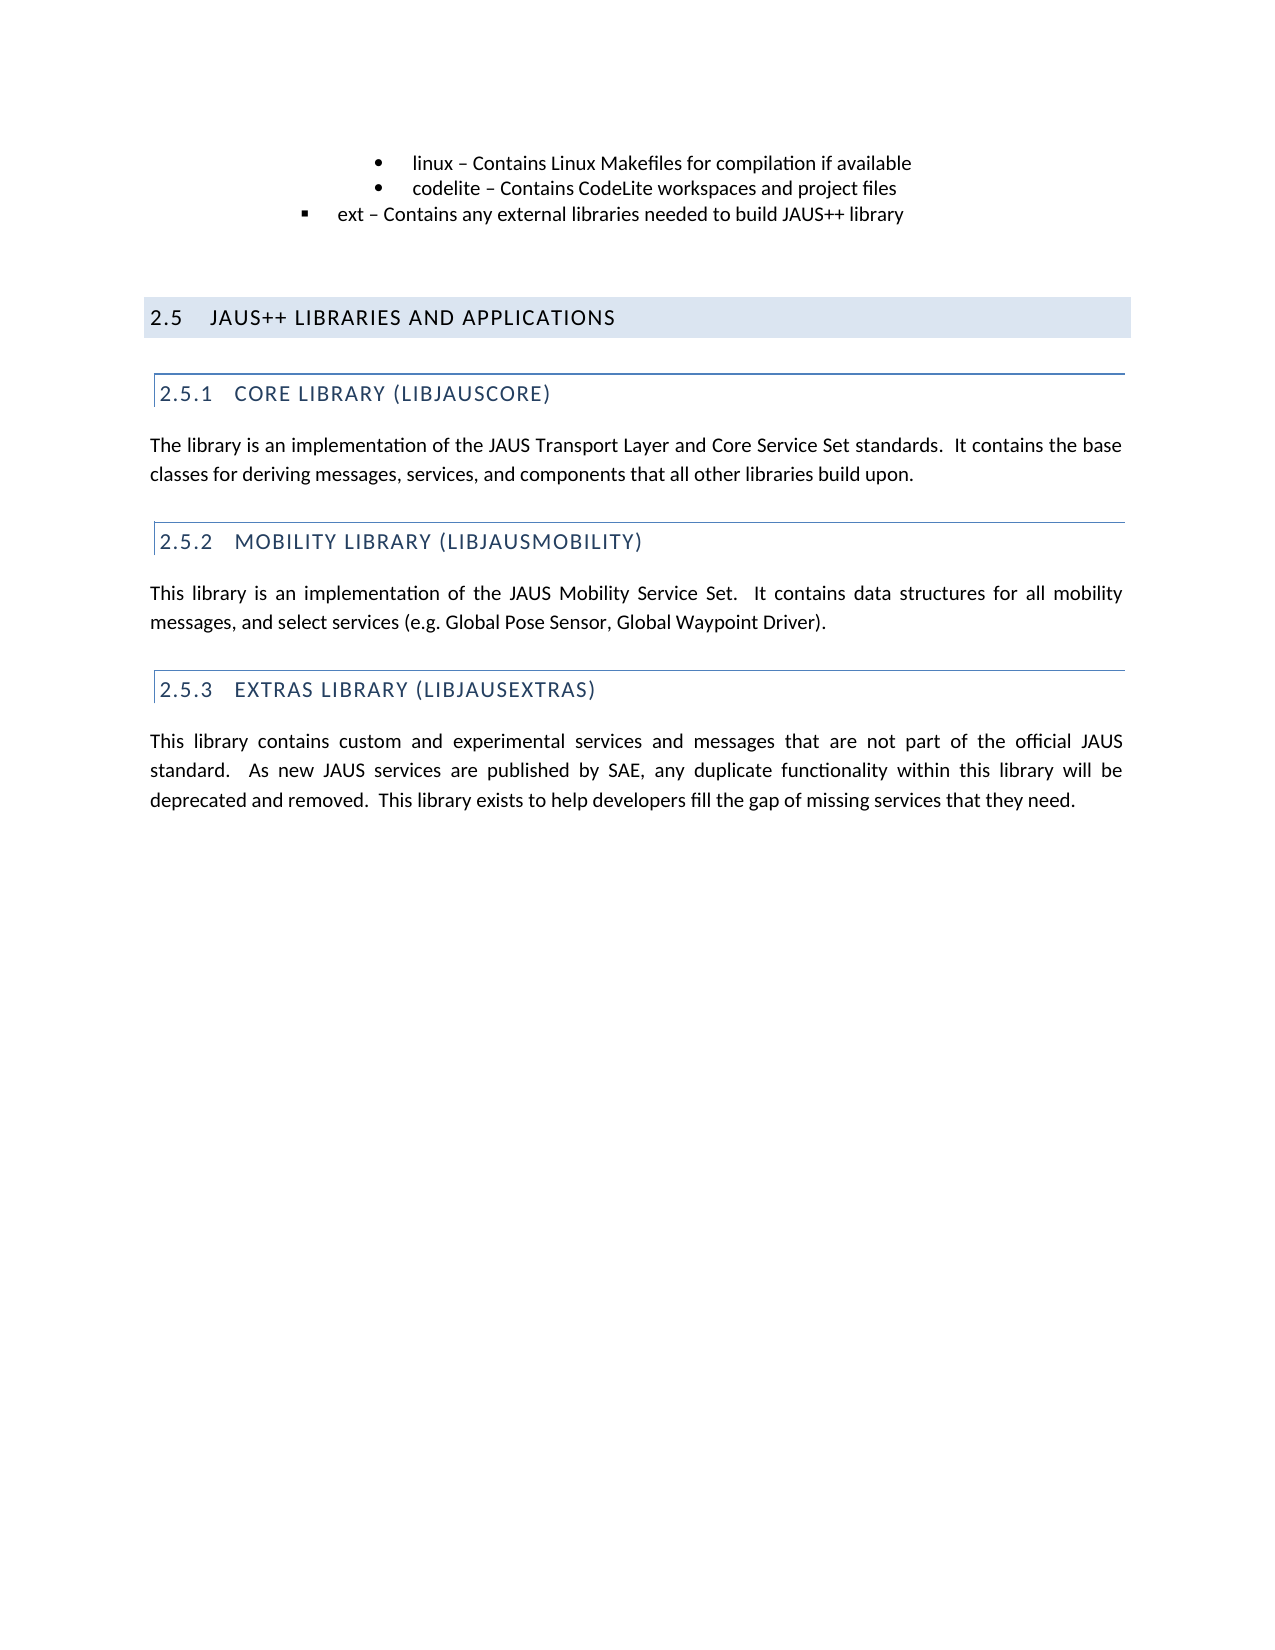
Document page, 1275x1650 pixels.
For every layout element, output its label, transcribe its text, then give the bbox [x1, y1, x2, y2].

text The library is an implementation of the JAUS Transport Layer and Core Service Set standards. It contains the base classes for deriving messages, services, and components that all other libraries build upon. [150, 432, 1125, 486]
list ext – Contains any external libraries needed to build JAUS++ library [300, 201, 1125, 226]
subtitle JAUS++ Libraries and Applications [150, 303, 1125, 331]
list codelite – Contains CodeLite workspaces and project files [375, 175, 1125, 201]
text This library is an implementation of the JAUS Mobility Service Set. It contains data structures for all mobility messages, and select services (e.g. Global Pose Sensor, Global Waypoint Driver). [150, 580, 1125, 635]
subtitle Mobility Library (LIBJAUSMOBILITY) [155, 523, 1125, 555]
list linux – Contains Linux Makefiles for compilation if available [375, 150, 1125, 175]
subtitle Extras Library (LIBJAUSEXTRAS) [155, 671, 1125, 703]
text This library contains custom and experimental services and messages that are not part of the official JAUS standard. As new JAUS services are published by SAE, any duplicate functionality within this library will be deprecated and removed. This library exists to help developers fill the gap of missing services that they need. [150, 728, 1125, 812]
subtitle Core Library (LIBJAUSCORE) [155, 375, 1125, 407]
